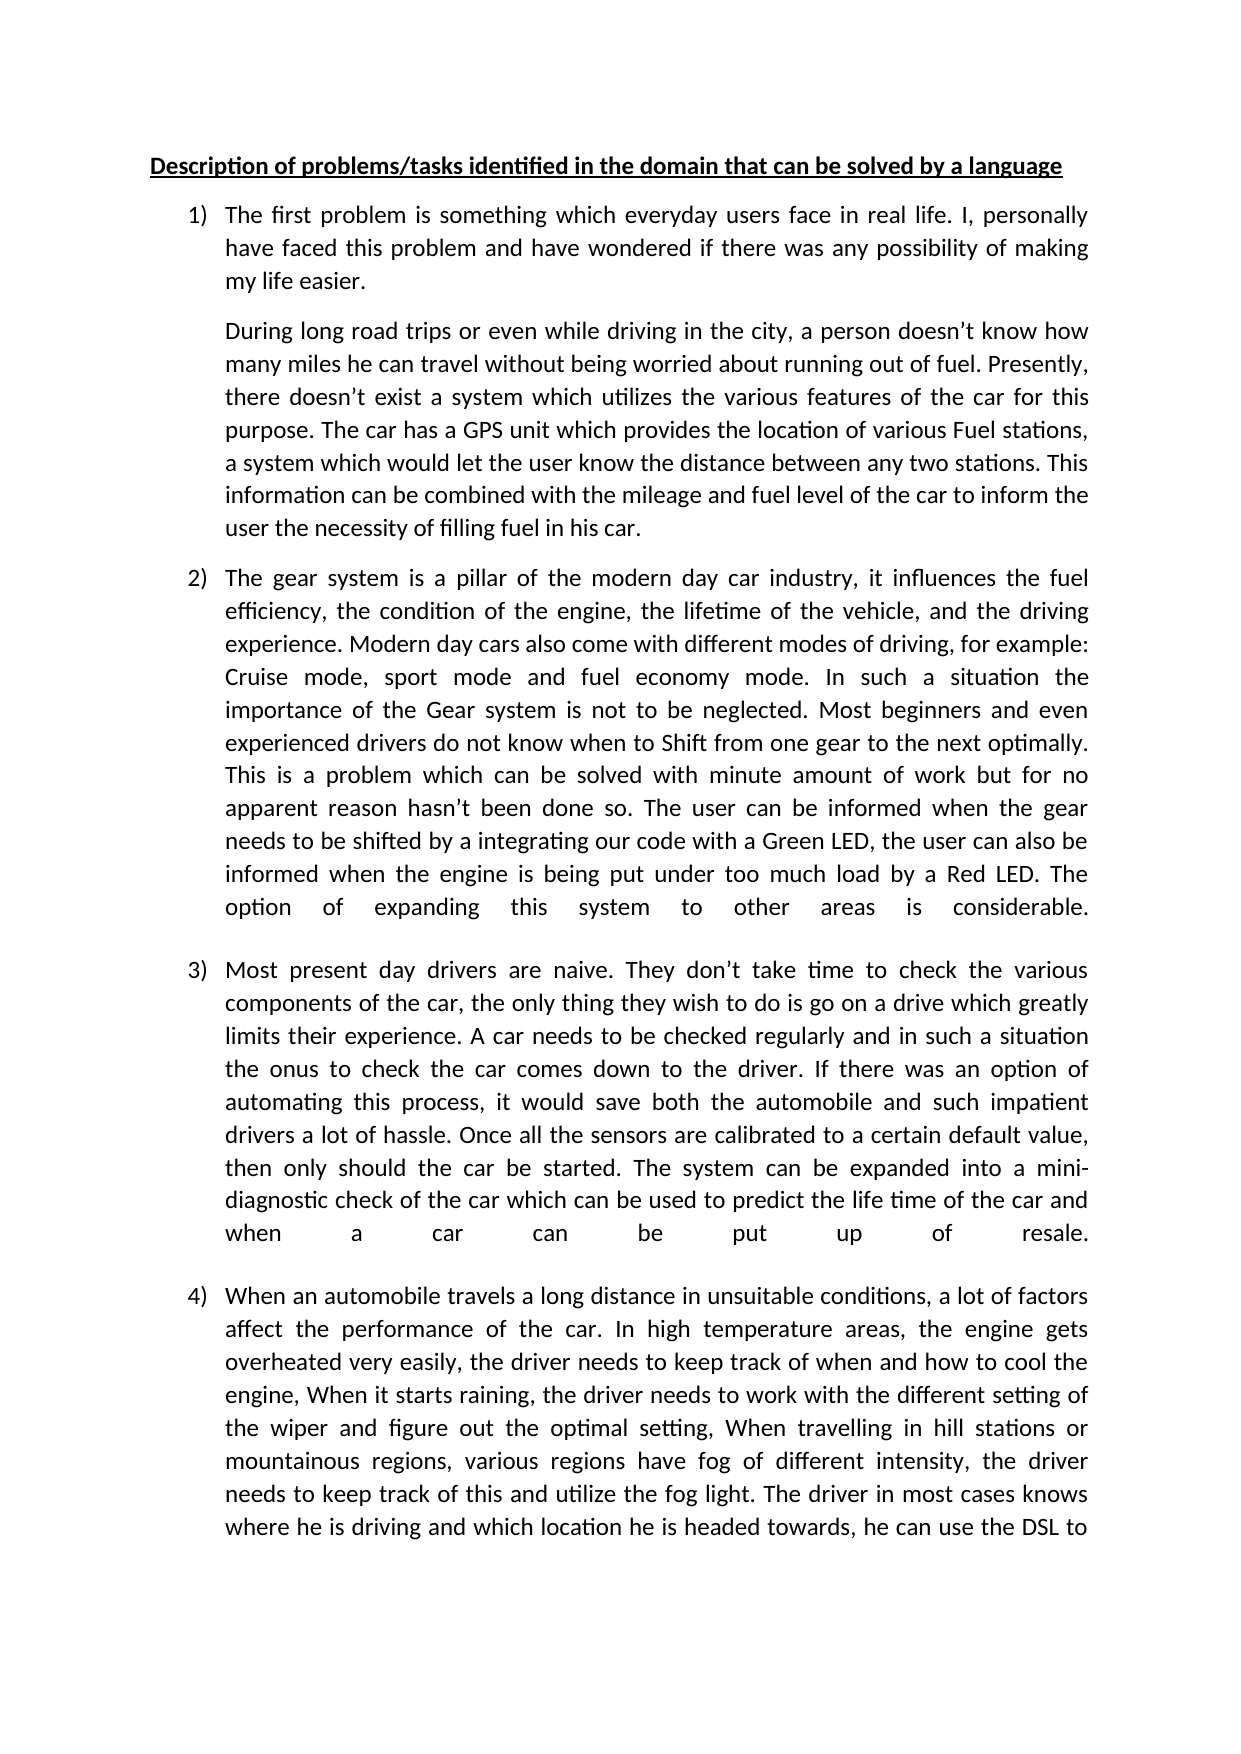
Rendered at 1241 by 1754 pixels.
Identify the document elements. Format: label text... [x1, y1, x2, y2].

text Description of problems/tasks identified in the domain that can be solved by a language [150, 150, 1090, 181]
list The gear system is a pillar of the modern day car industry, it influences the fuel efficiency, the condition of the engine, the lifetime of the vehicle, and the driving experience. Modern day cars also come with different modes of driving, for example: Cruise mode, sport mode and fuel economy mode. In such a situation the importance of the Gear system is not to be neglected. Most beginners and even experienced drivers do not know when to Shift from one gear to the next optimally. This is a problem which can be solved with minute amount of work but for no apparent reason hasn’t been done so. The user can be informed when the gear needs to be shifted by a integrating our code with a Green LED, the user can also be informed when the engine is being put under too much load by a Red LED. The option of expanding this system to other areas is considerable. [187, 562, 1090, 952]
list Most present day drivers are naive. They don’t take time to check the various components of the car, the only thing they wish to do is go on a drive which greatly limits their experience. A car needs to be checked regularly and in such a situation the onus to check the car comes down to the driver. If there was an option of automating this process, it would save both the automobile and such impatient drivers a lot of hassle. Once all the sensors are calibrated to a certain default value, then only should the car be started. The system can be expanded into a mini-diagnostic check of the car which can be used to predict the life time of the car and when a car can be put up of resale. [187, 954, 1090, 1278]
list The first problem is something which everyday users face in real life. I, personally have faced this problem and have wondered if there was any possibility of making my life easier. [187, 199, 1090, 296]
text During long road trips or even while driving in the city, a person doesn’t know how many miles he can travel without being worried about running out of fuel. Presently, there doesn’t exist a system which utilizes the various features of the car for this purpose. The car has a GPS unit which provides the location of various Fuel stations, a system which would let the user know the distance between any two stations. This information can be combined with the mileage and fuel level of the car to inform the user the necessity of filling fuel in his car. [225, 315, 1090, 543]
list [187, 1280, 1090, 1541]
